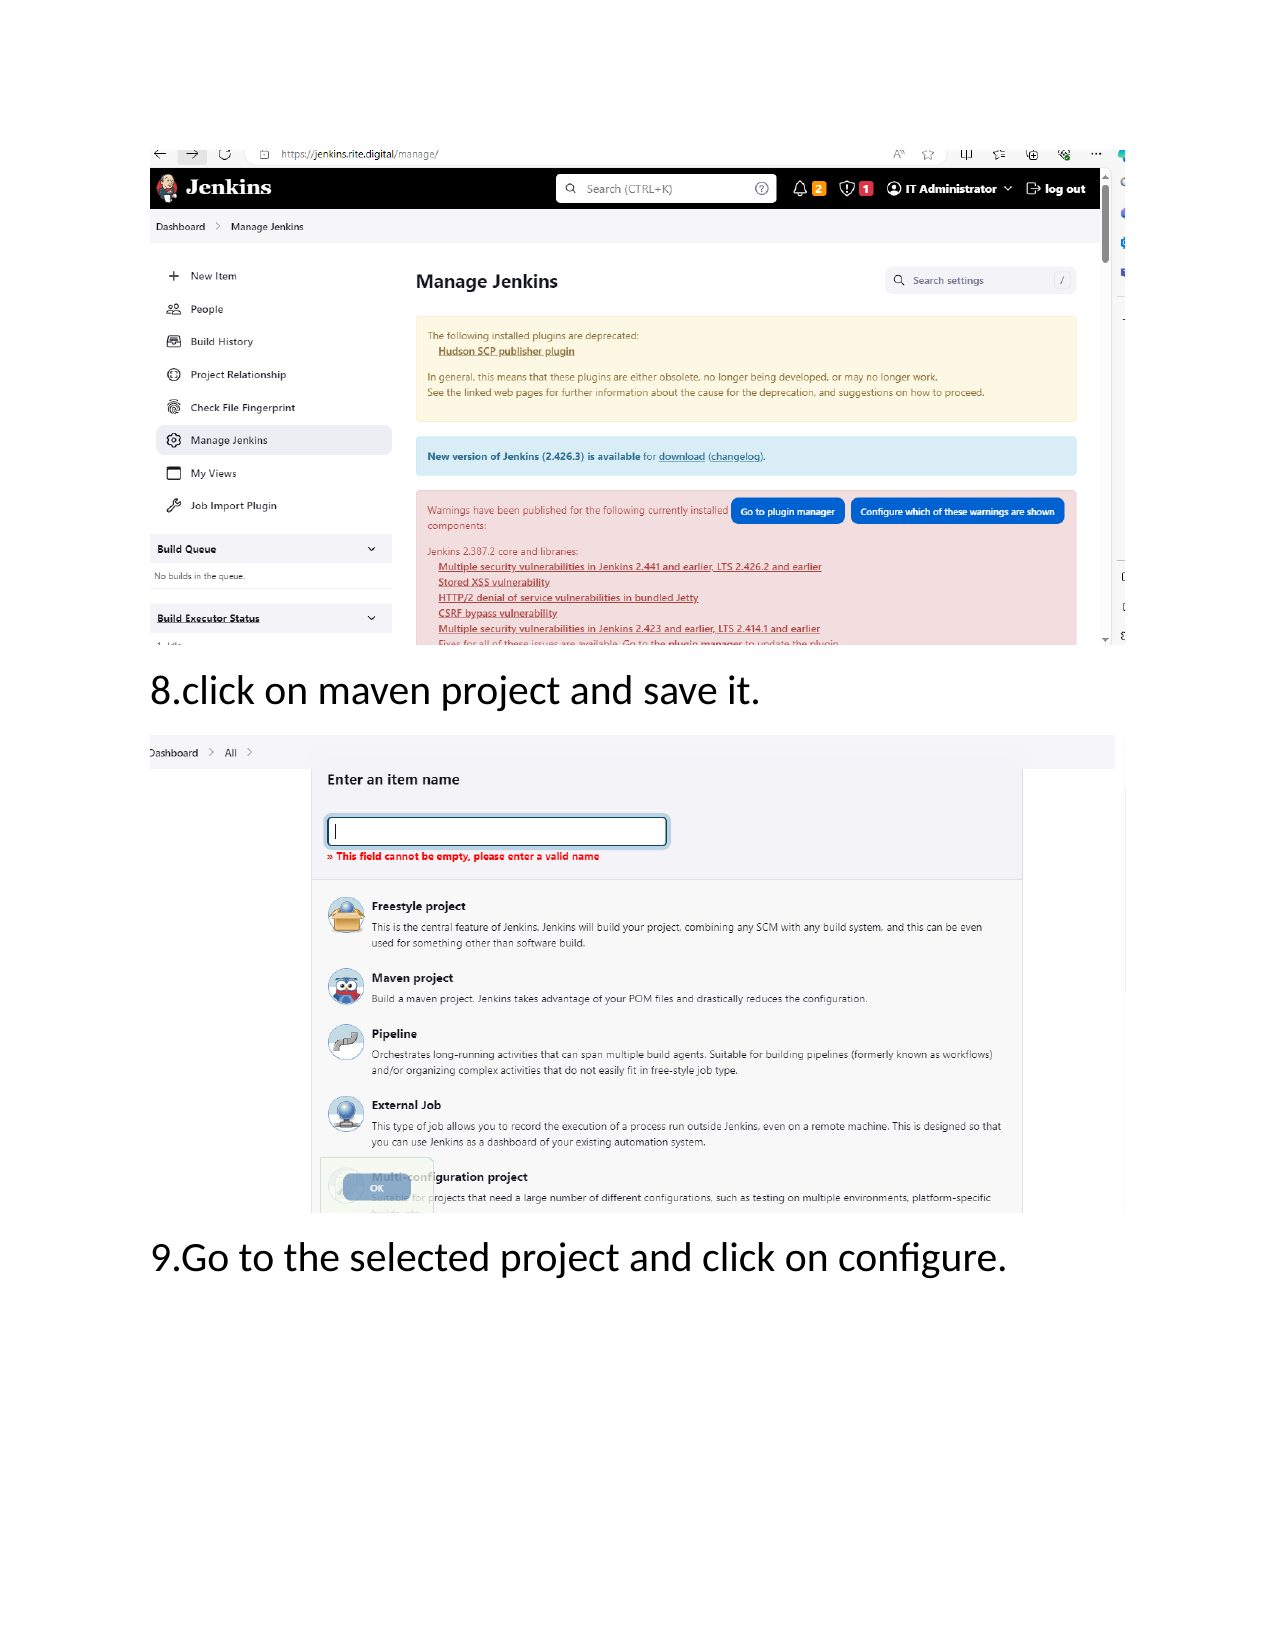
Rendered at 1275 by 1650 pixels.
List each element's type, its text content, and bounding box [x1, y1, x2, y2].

text 9.Go to the selected project and click on configure. [150, 1231, 1125, 1282]
text 8.click on maven project and save it. [150, 664, 1125, 714]
picture [150, 735, 1125, 1213]
picture [150, 150, 1125, 645]
